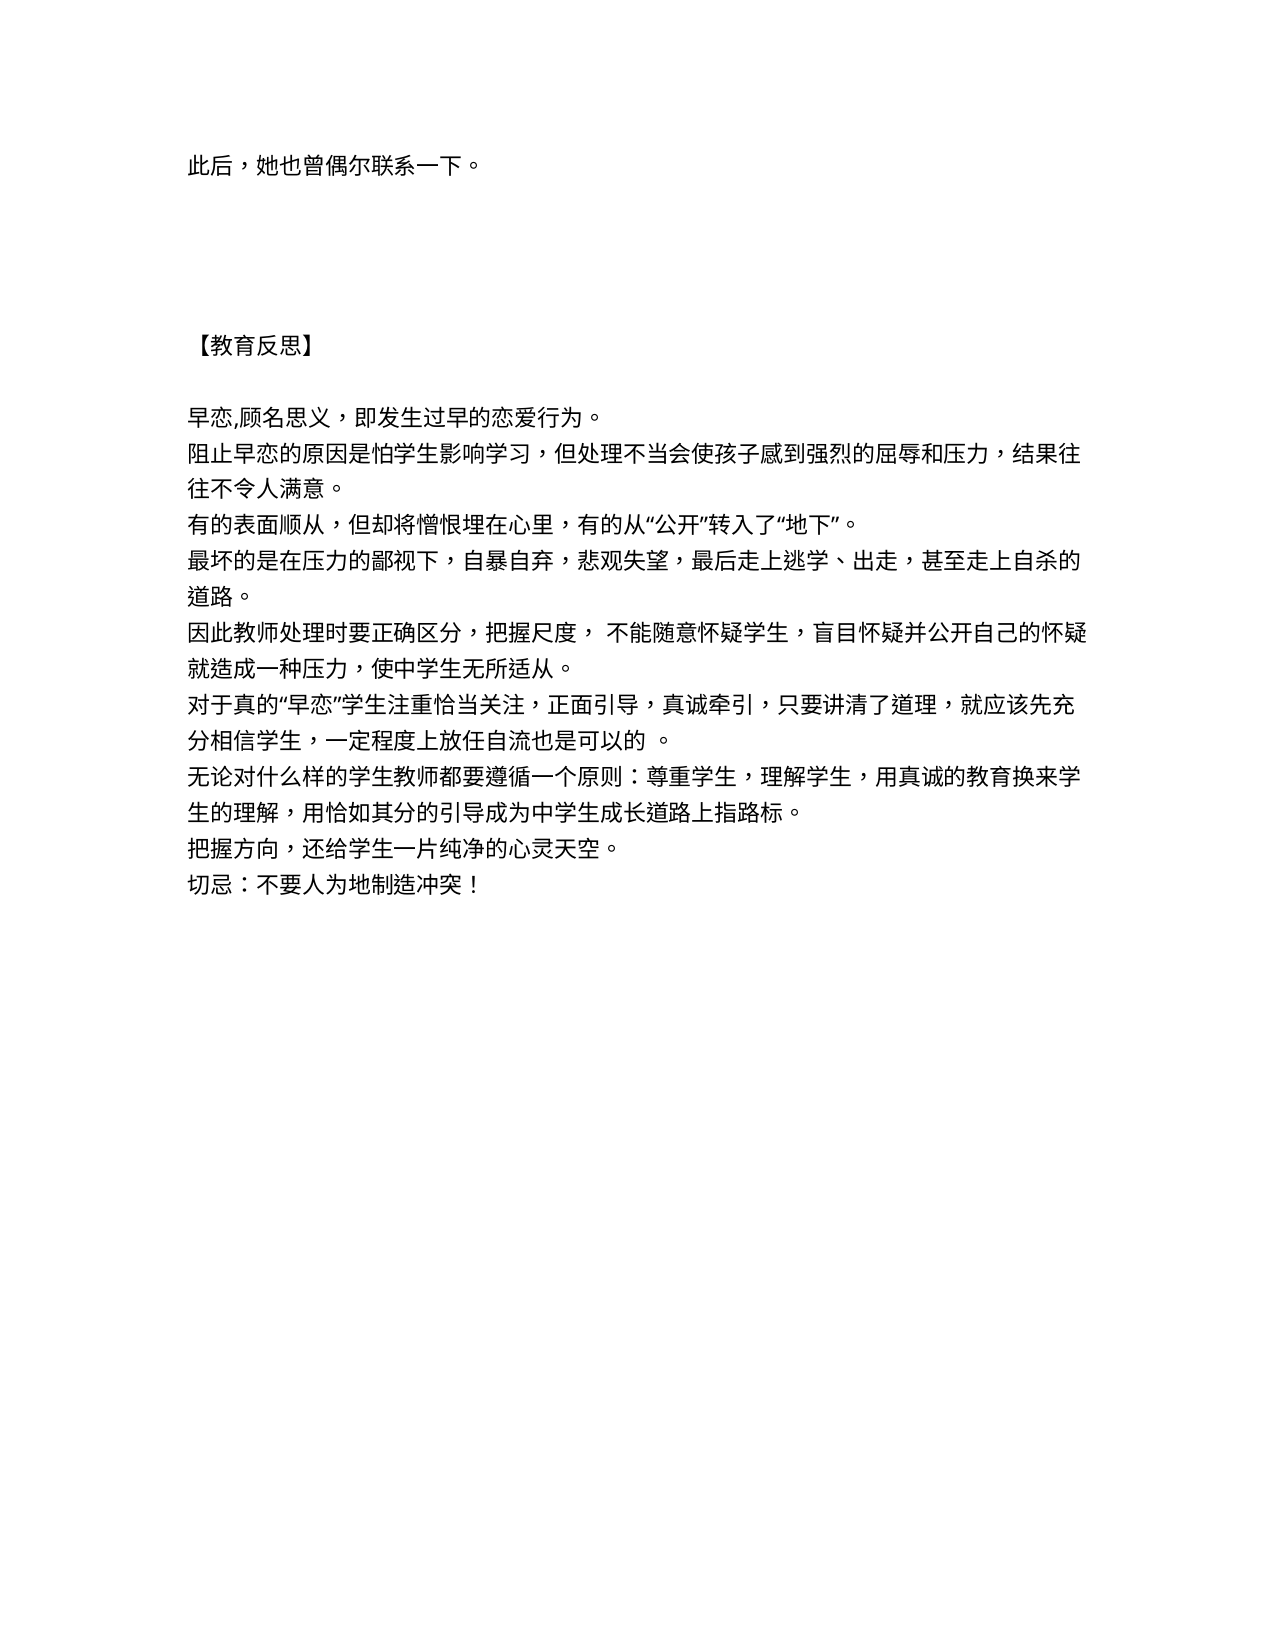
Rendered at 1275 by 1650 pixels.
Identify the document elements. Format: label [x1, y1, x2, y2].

text [187, 150, 1087, 1044]
